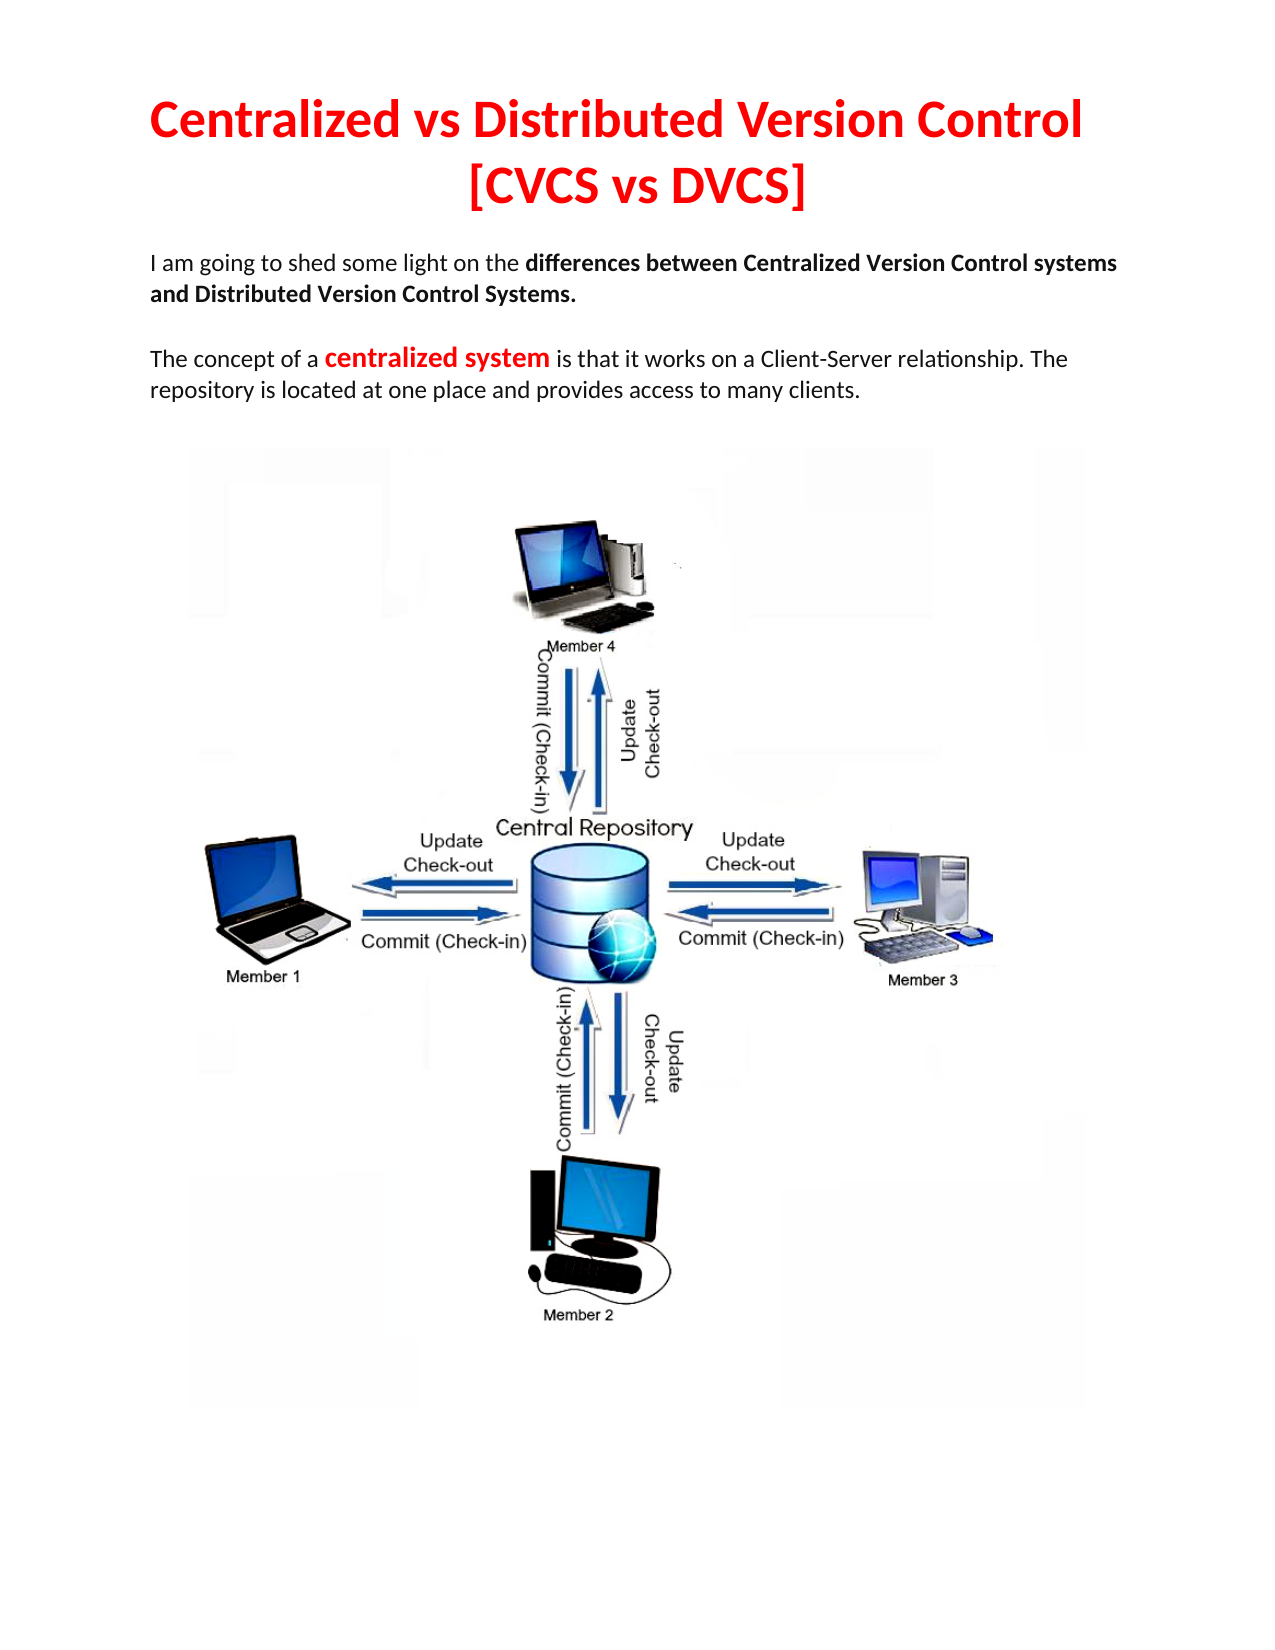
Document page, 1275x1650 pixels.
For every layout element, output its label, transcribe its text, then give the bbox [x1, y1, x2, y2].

text The concept of a centralized system is that it works on a Client-Server relationship. The repository is located at one place and provides access to many clients. [150, 339, 1125, 405]
subtitle [CVCS vs DVCS] [150, 151, 1125, 217]
picture [189, 448, 1086, 1408]
text I am going to shed some light on the differences between Centralized Version Control systems and Distributed Version Control Systems. [150, 247, 1125, 308]
text Centralized vs Distributed Version Control [150, 84, 1125, 151]
